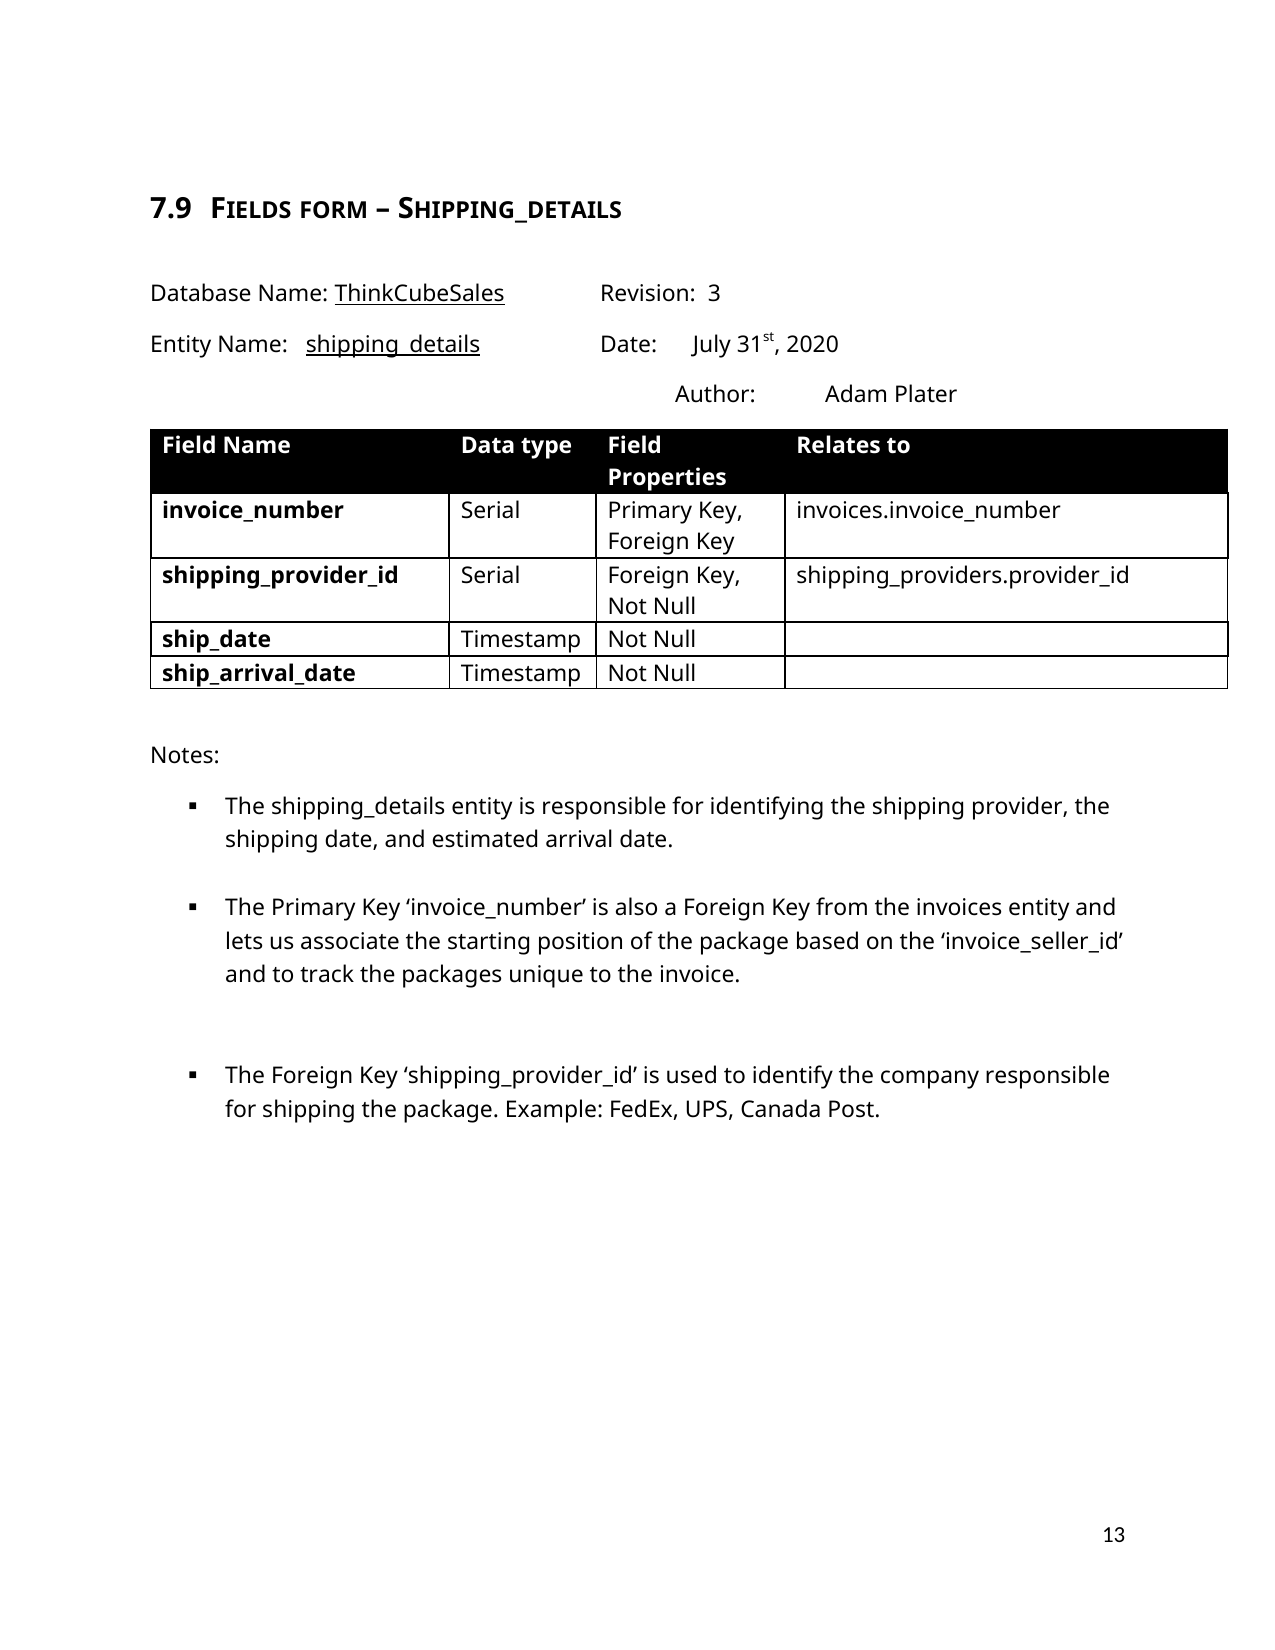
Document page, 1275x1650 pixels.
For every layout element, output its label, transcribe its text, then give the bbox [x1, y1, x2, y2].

table_cell invoice_number [152, 494, 448, 557]
table_cell shipping_provider_id [151, 559, 449, 621]
table_cell shipping_providers.provider_id [786, 559, 1227, 621]
table_cell Timestamp [450, 623, 595, 654]
table_cell [786, 657, 1227, 688]
table_cell ship_date [152, 623, 448, 654]
table_header Relates to [786, 430, 1227, 492]
text Notes: [150, 739, 1125, 771]
table_cell Timestamp [450, 657, 596, 688]
table_cell Serial [450, 559, 596, 621]
table_cell Serial [450, 494, 595, 557]
list The Foreign Key ‘shipping_provider_id’ is used to identify the company responsible for shipping the package. Example: FedEx, UPS, Canada Post. [187, 1059, 1125, 1124]
table_cell Primary Key, Foreign Key [597, 494, 784, 557]
table_header Data type [450, 430, 596, 492]
table_header Field Properties [597, 430, 784, 492]
text Author: Adam Plater [150, 378, 1125, 409]
list The shipping_details entity is responsible for identifying the shipping provider, the shipping date, and estimated arrival date. [187, 790, 1125, 855]
text Entity Name: shipping_details Date: July 31st, 2020 [150, 328, 1125, 359]
table_cell [786, 623, 1227, 654]
subtitle Fields form – Shipping_details [150, 187, 1125, 227]
text Database Name: ThinkCubeSales Revision: 3 [150, 277, 1125, 308]
table_cell invoices.invoice_number [786, 494, 1227, 557]
table_cell Not Null [597, 657, 784, 688]
table_cell Not Null [597, 623, 784, 654]
table_cell Foreign Key, Not Null [597, 559, 784, 621]
table_header Field Name [151, 430, 449, 492]
table_cell ship_arrival_date [151, 657, 449, 688]
list The Primary Key ‘invoice_number’ is also a Foreign Key from the invoices entity and lets us associate the starting position of the package based on the ‘invoice_seller_id’ and to track the packages unique to the invoice. [187, 891, 1125, 990]
